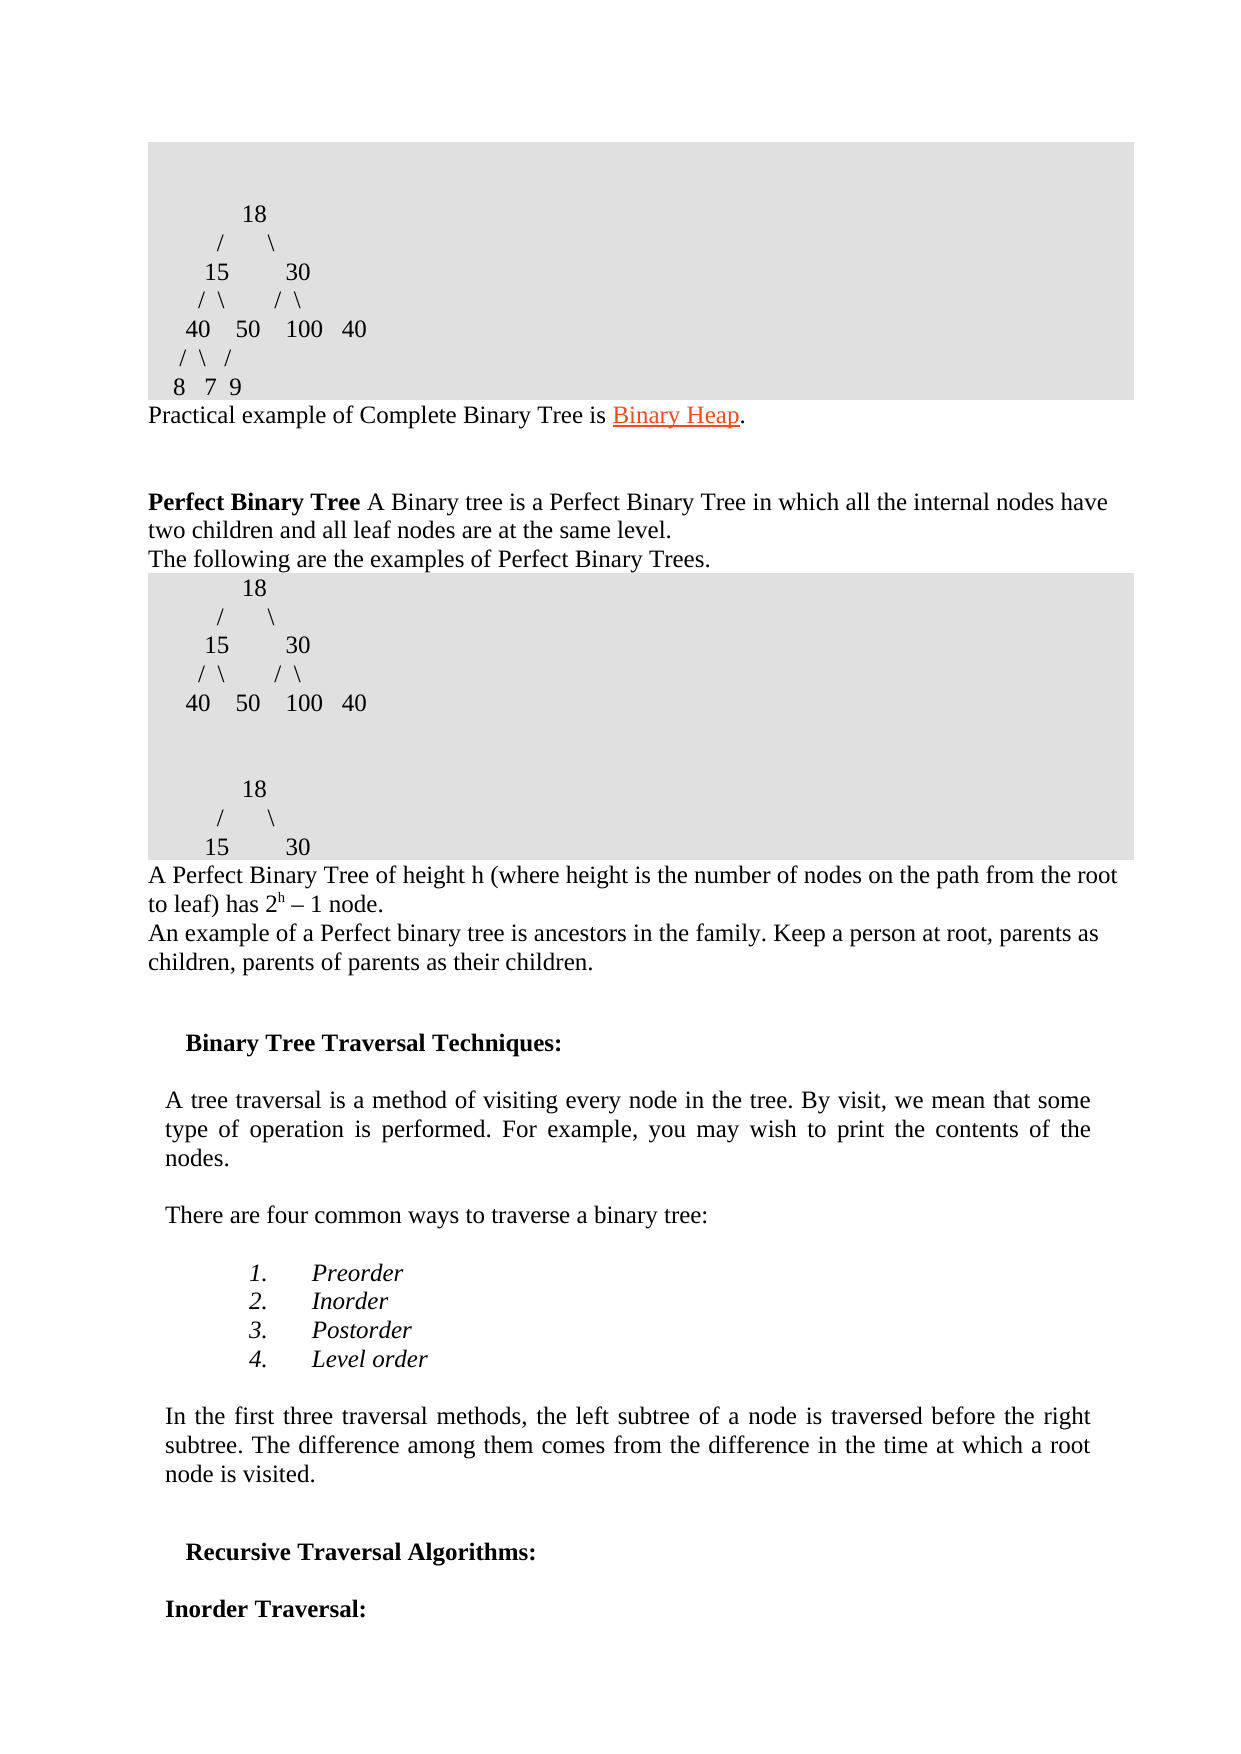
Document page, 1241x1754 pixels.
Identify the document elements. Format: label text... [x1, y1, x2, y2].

list Preorder [249, 1258, 1134, 1286]
text Practical example of Complete Binary Tree is Binary Heap. [148, 400, 1134, 429]
text An example of a Perfect binary tree is ancestors in the family. Keep a person at root, parents as children, parents of parents as their children. [148, 918, 1134, 975]
text 18 [148, 774, 1134, 803]
text There are four common ways to traverse a binary tree: [165, 1200, 1134, 1229]
text In the first three traversal methods, the left subtree of a node is traversed before the right subtree. The difference among them comes from the difference in the time at which a root node is visited. [165, 1401, 1092, 1488]
text / \ / \ [148, 659, 1134, 688]
text / \ / \ [148, 285, 1134, 314]
text 40 50 100 40 [148, 688, 1134, 717]
text 15 30 [148, 630, 1134, 659]
text 40 50 100 40 [148, 314, 1134, 343]
text 8 7 9 [148, 372, 1134, 400]
text Perfect Binary Tree A Binary tree is a Perfect Binary Tree in which all the internal nodes have two children and all leaf nodes are at the same level. The following are the examples of Perfect Binary Trees. [148, 429, 1134, 573]
text Inorder Traversal: [165, 1594, 1134, 1623]
subtitle Recursive Traversal Algorithms: [165, 1537, 1134, 1565]
subtitle Binary Tree Traversal Techniques: [165, 1028, 1134, 1056]
text 18 [148, 573, 1134, 602]
text A Perfect Binary Tree of height h (where height is the number of nodes on the path from the root to leaf) has 2h – 1 node. [148, 860, 1134, 918]
list Level order [249, 1344, 1134, 1373]
text 15 30 [148, 832, 1134, 860]
text / \ [148, 228, 1134, 257]
text / \ / [148, 343, 1134, 372]
text A tree traversal is a method of visiting every node in the tree. By visit, we mean that some type of operation is performed. For example, you may wish to print the contents of the nodes. [165, 1085, 1092, 1171]
text / \ [148, 803, 1134, 832]
text / \ [148, 602, 1134, 630]
text 18 [148, 199, 1134, 228]
list Inorder [249, 1286, 1134, 1315]
text 15 30 [148, 257, 1134, 285]
list Postorder [249, 1315, 1134, 1344]
